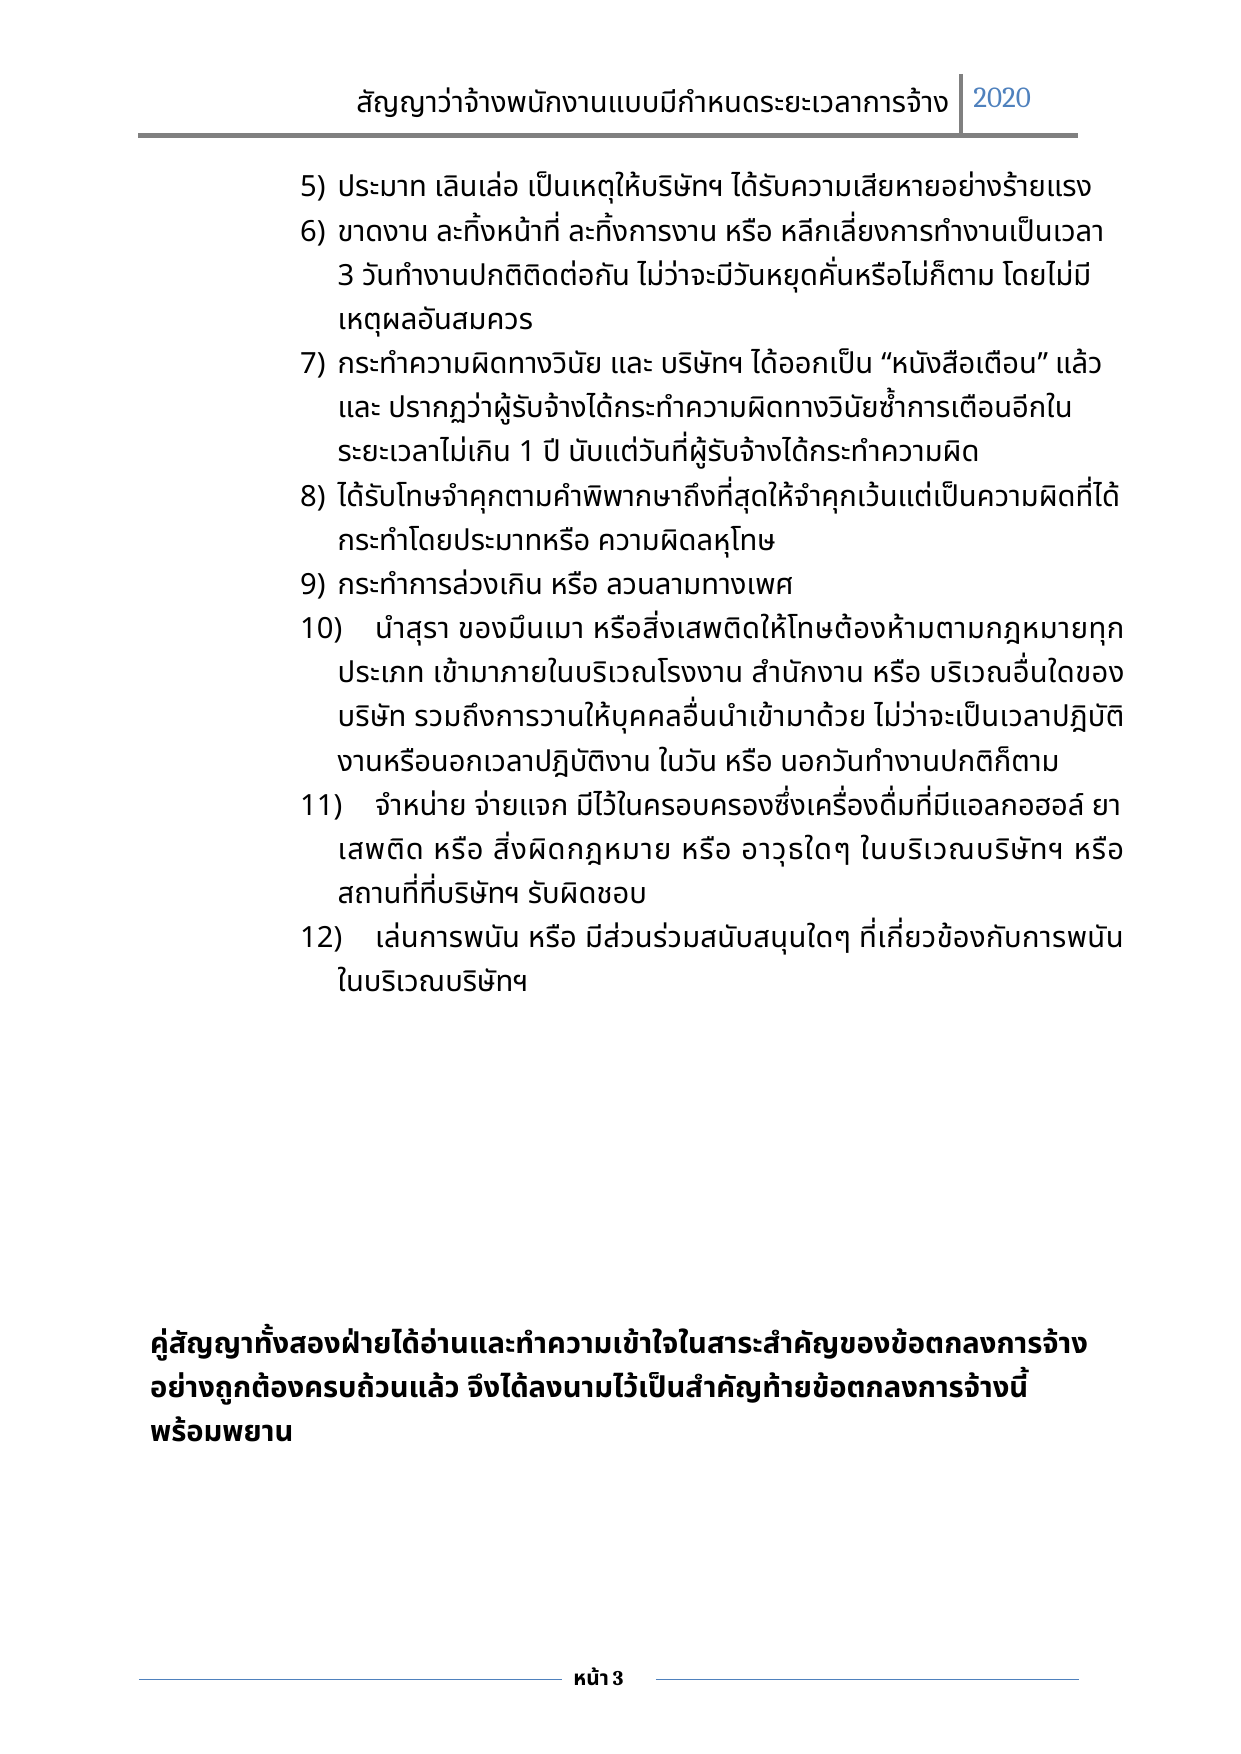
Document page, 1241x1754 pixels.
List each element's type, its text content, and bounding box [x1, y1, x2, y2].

list ขาดงาน ละทิ้งหน้าที่ ละทิ้งการงาน หรือ หลีกเลี่ยงการทำงานเป็นเวลา 3 วันทำงานปกติติดต่อกัน ไม่ว่าจะมีวันหยุดคั่นหรือไม่ก็ตาม โดยไม่มีเหตุผลอันสมควร [300, 210, 1106, 342]
list จำหน่าย จ่ายแจก มีไว้ในครอบครองซึ่งเครื่องดื่มที่มีแอลกอฮอล์ ยาเสพติด หรือ สิ่งผิดกฎหมาย หรือ อาวุธใดๆ ในบริเวณบริษัทฯ หรือสถานที่ที่บริษัทฯ รับผิดชอบ [300, 784, 1125, 916]
list ประมาท เลินเล่อ เป็นเหตุให้บริษัทฯ ได้รับความเสียหายอย่างร้ายแรง [300, 166, 1106, 210]
list กระทำการล่วงเกิน หรือ ลวนลามทางเพศ [300, 563, 1125, 608]
text คู่สัญญาทั้งสองฝ่ายได้อ่านและทำความเข้าใจในสาระสำคัญของข้อตกลงการจ้าง อย่างถูกต้องครบถ้วนแล้ว จึงได้ลงนามไว้เป็นสำคัญท้ายข้อตกลงการจ้างนี้พร้อมพยาน [150, 1322, 1090, 1454]
list ได้รับโทษจำคุกตามคำพิพากษาถึงที่สุดให้จำคุกเว้นแต่เป็นความผิดที่ได้กระทำโดยประมาทหรือ ความผิดลหุโทษ [300, 475, 1125, 563]
list เล่นการพนัน หรือ มีส่วนร่วมสนับสนุนใดๆ ที่เกี่ยวข้องกับการพนันในบริเวณบริษัทฯ [300, 916, 1125, 1005]
list กระทำความผิดทางวินัย และ บริษัทฯ ได้ออกเป็น “หนังสือเตือน” แล้วและ ปรากฏว่าผู้รับจ้างได้กระทำความผิดทางวินัยซ้ำการเตือนอีกในระยะเวลาไม่เกิน 1 ปี นับแต่วันที่ผู้รับจ้างได้กระทำความผิด [300, 342, 1106, 475]
list นำสุรา ของมึนเมา หรือสิ่งเสพติดให้โทษต้องห้ามตามกฎหมายทุกประเภท เข้ามาภายในบริเวณโรงงาน สำนักงาน หรือ บริเวณอื่นใดของบริษัท รวมถึงการวานให้บุคคลอื่นนำเข้ามาด้วย ไม่ว่าจะเป็นเวลาปฎิบัติงานหรือนอกเวลาปฎิบัติงาน ในวัน หรือ นอกวันทำงานปกติก็ตาม [300, 608, 1125, 784]
